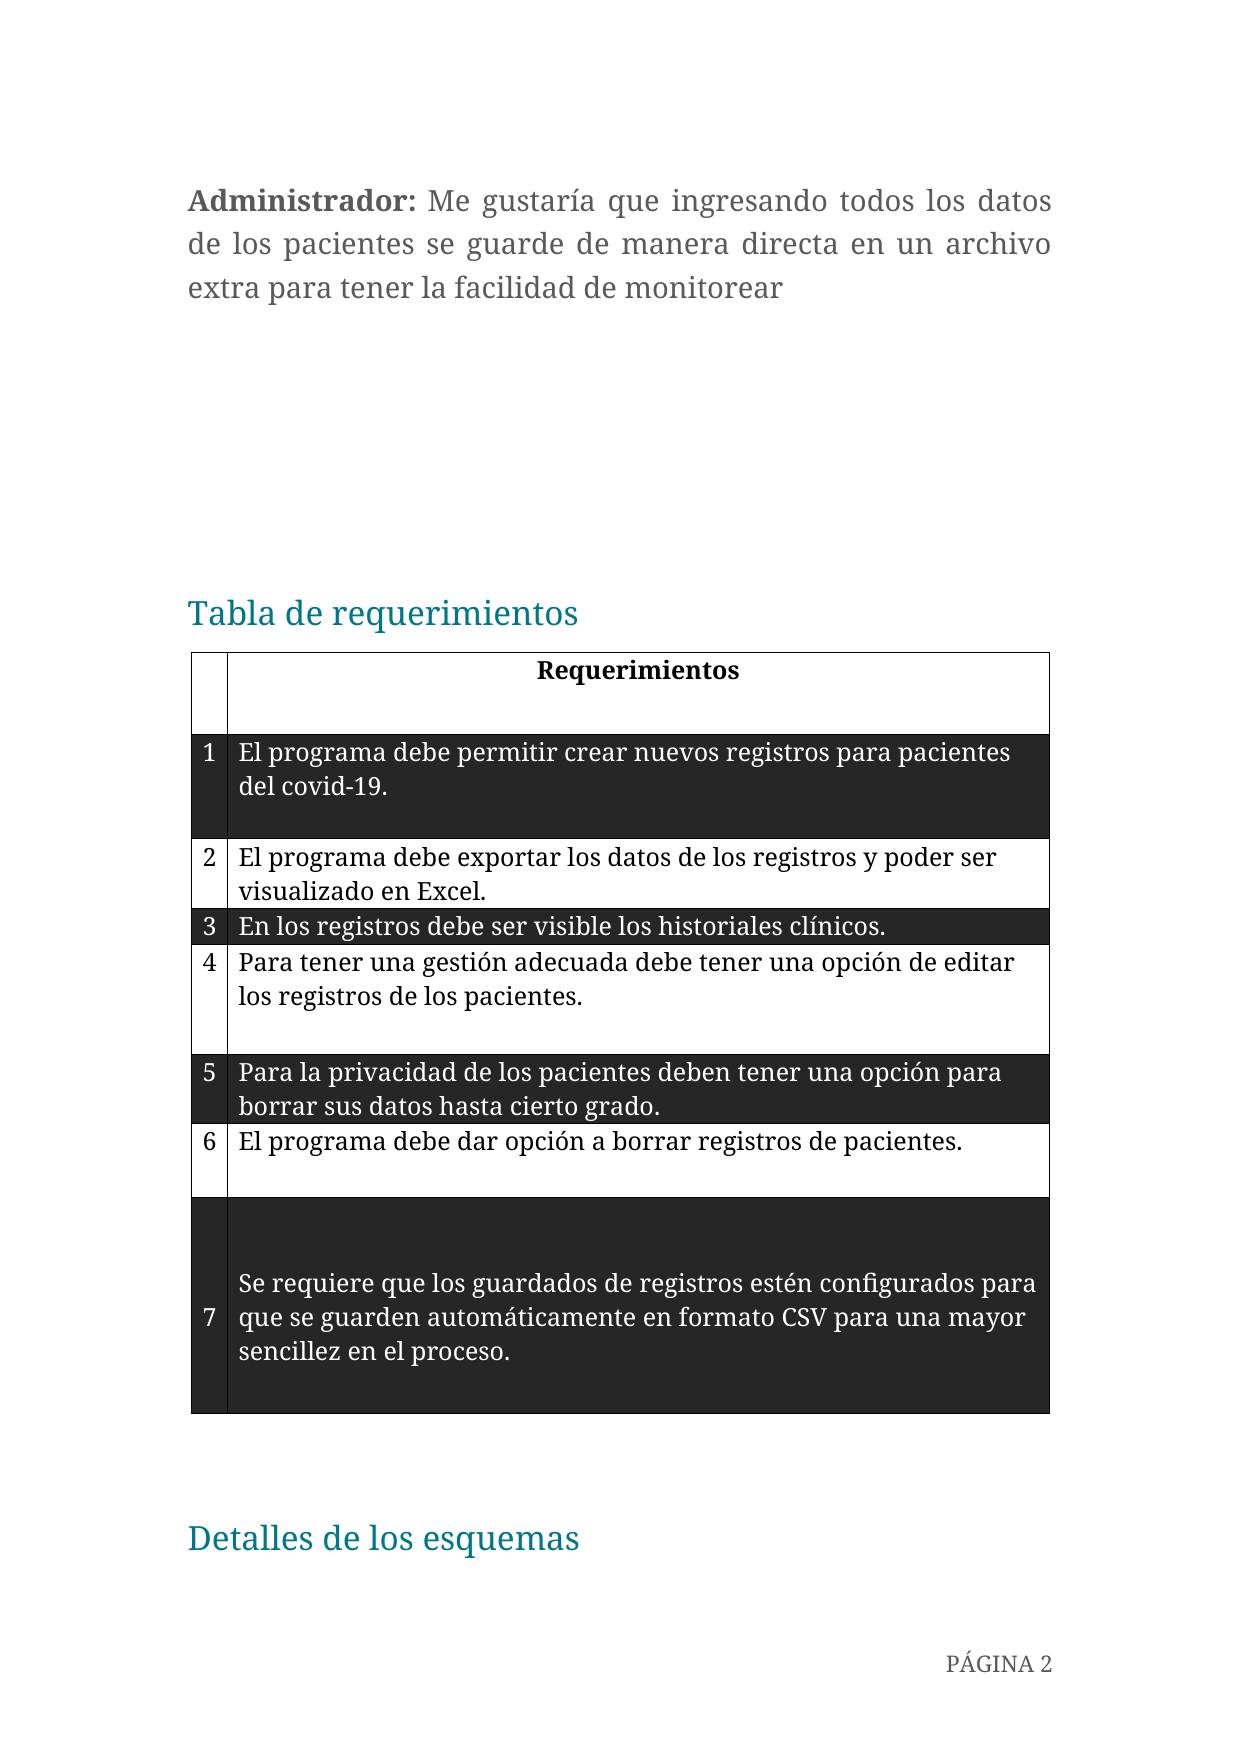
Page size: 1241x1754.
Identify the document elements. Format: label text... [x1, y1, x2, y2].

table_cell 4 [192, 945, 227, 1053]
table_cell 3 [192, 909, 227, 944]
text Detalles de los esquemas [187, 1515, 1053, 1560]
table_cell El programa debe permitir crear nuevos registros para pacientes del covid-19. [228, 735, 1049, 838]
table_cell El programa debe exportar los datos de los registros y poder ser visualizado en Excel. [228, 839, 1049, 907]
table_cell 2 [192, 839, 227, 907]
table_header Requerimientos [228, 653, 1049, 733]
table_cell 6 [192, 1124, 227, 1197]
table_cell 1 [192, 735, 227, 838]
table_cell Para tener una gestión adecuada debe tener una opción de editar los registros de los pacientes. [228, 945, 1049, 1053]
text Tabla de requerimientos [187, 590, 1053, 635]
text Administrador: Me gustaría que ingresando todos los datos de los pacientes se guarde de manera directa en un archivo extra para tener la facilidad de monitorear [187, 180, 1053, 307]
table_cell Para la privacidad de los pacientes deben tener una opción para borrar sus datos hasta cierto grado. [228, 1055, 1049, 1123]
table_cell Se requiere que los guardados de registros estén configurados para que se guarden automáticamente en formato CSV para una mayor sencillez en el proceso. [228, 1198, 1049, 1413]
table_cell 7 [192, 1198, 227, 1413]
table_header [192, 653, 227, 733]
table_cell El programa debe dar opción a borrar registros de pacientes. [228, 1124, 1049, 1197]
table_cell 5 [192, 1055, 227, 1123]
table_cell En los registros debe ser visible los historiales clínicos. [228, 909, 1049, 944]
